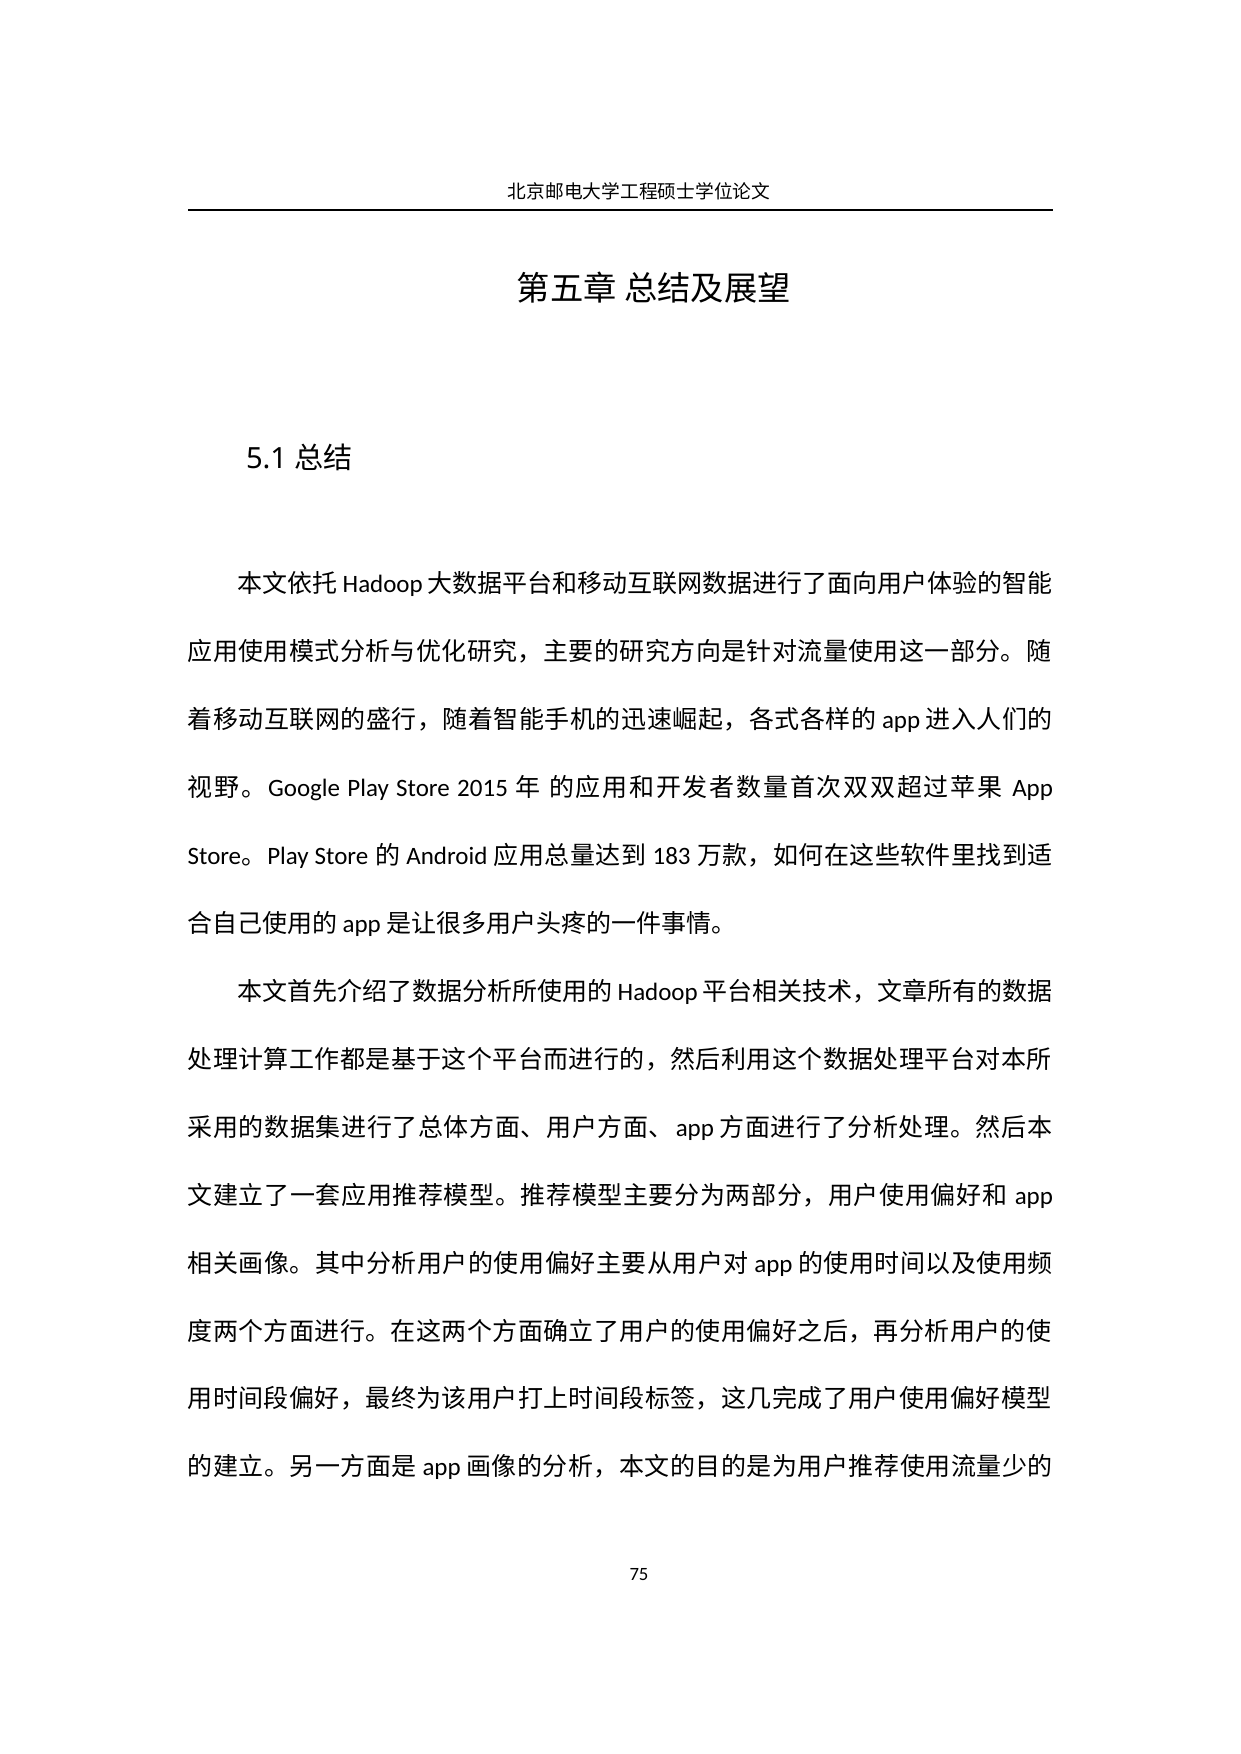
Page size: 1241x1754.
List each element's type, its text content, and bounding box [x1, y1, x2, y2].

subtitle 5.1 总结 [187, 422, 1053, 490]
subtitle 第五章 总结及展望 [187, 252, 1053, 320]
text 本文依托Hadoop大数据平台和移动互联网数据进行了面向用户体验的智能应用使用模式分析与优化研究，主要的研究方向是针对流量使用这一部分。随着移动互联网的盛行，随着智能手机的迅速崛起，各式各样的app进入人们的视野。Google Play Store 2015年 的应用和开发者数量首次双双超过苹果 App Store。Play Store 的 Android 应用总量达到 183 万款，如何在这些软件里找到适合自己使用的app是让很多用户头疼的一件事情。 [187, 548, 1053, 956]
